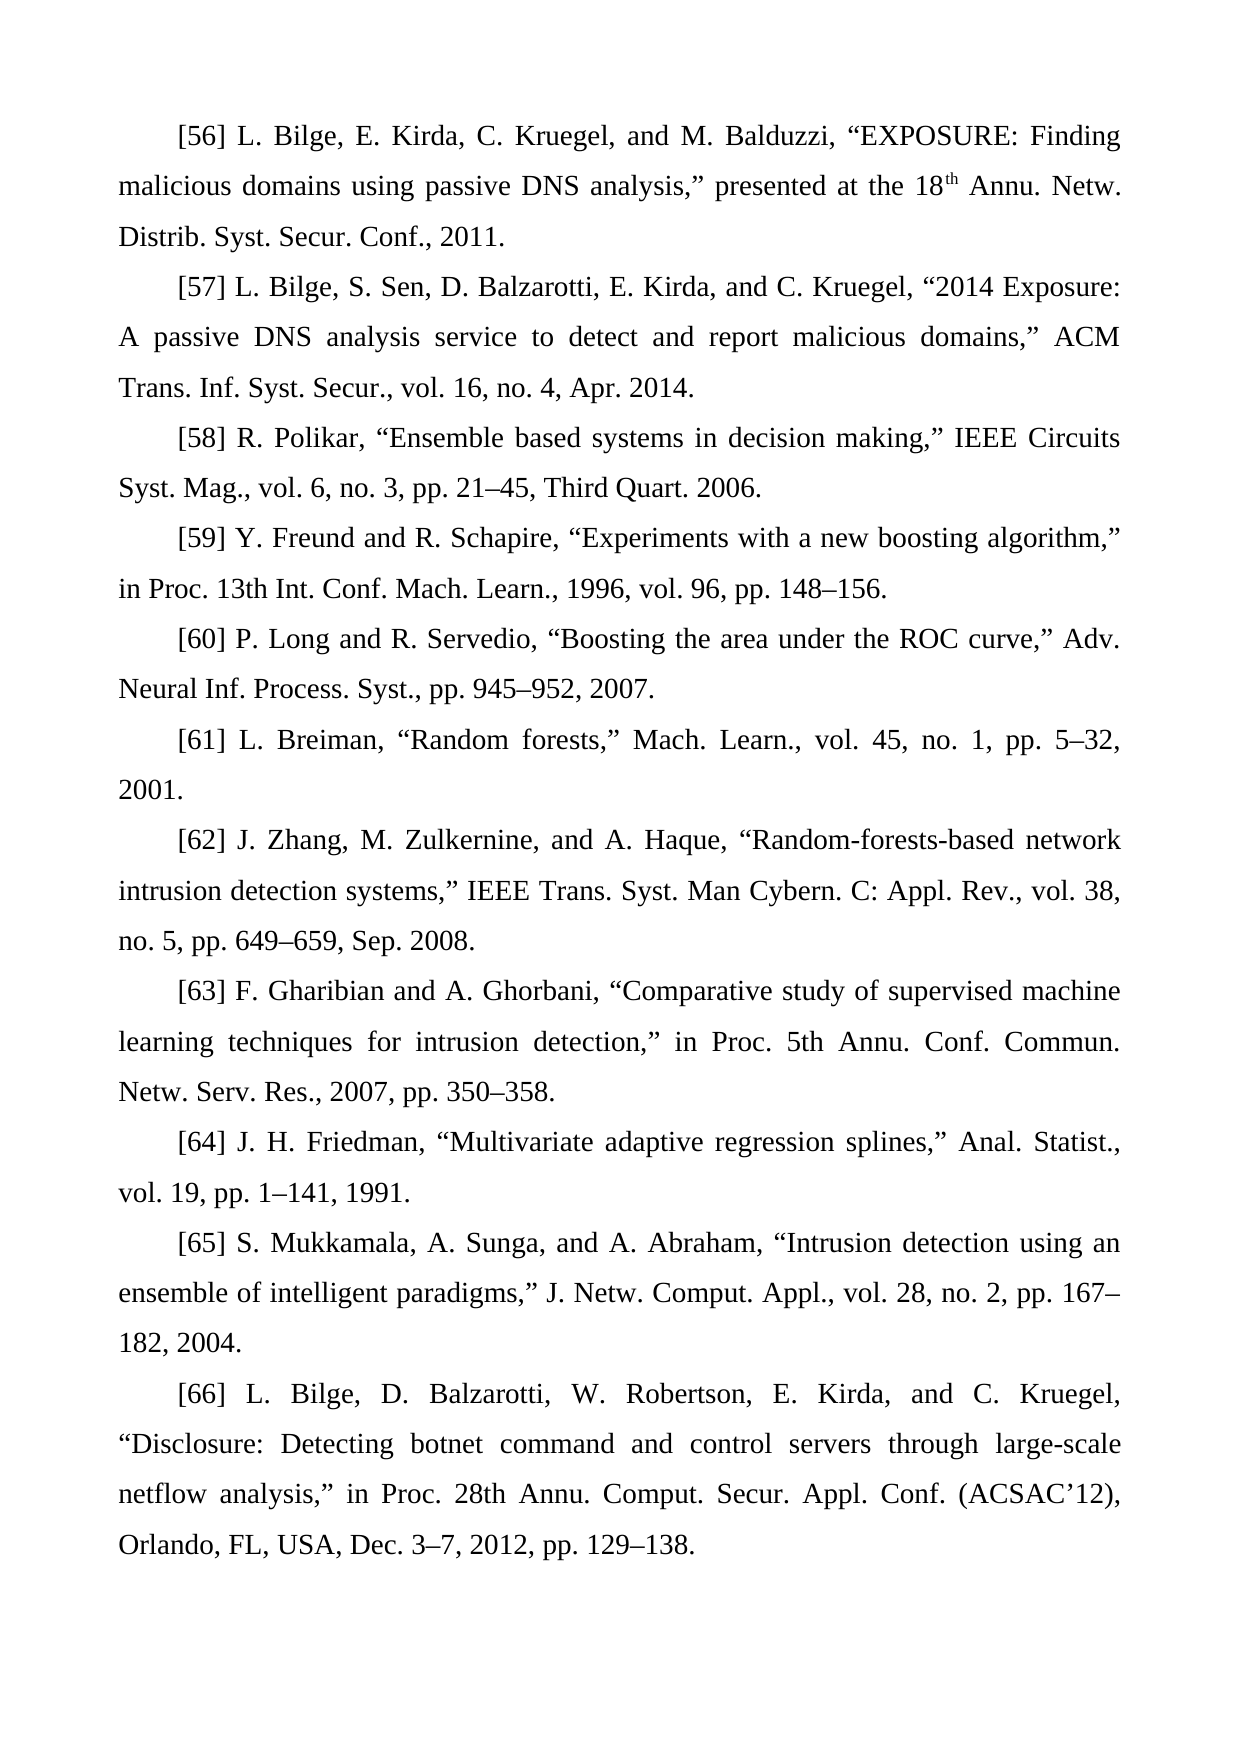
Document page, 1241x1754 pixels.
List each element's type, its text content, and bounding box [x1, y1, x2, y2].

text [64] J. H. Friedman, “Multivariate adaptive regression splines,” Anal. Statist., vol. 19, pp. 1–141, 1991. [118, 1124, 1122, 1208]
text [60] P. Long and R. Servedio, “Boosting the area under the ROC curve,” Adv. Neural Inf. Process. Syst., pp. 945–952, 2007. [118, 621, 1122, 705]
text [61] L. Breiman, “Random forests,” Mach. Learn., vol. 45, no. 1, pp. 5–32, 2001. [118, 722, 1122, 806]
text [66] L. Bilge, D. Balzarotti, W. Robertson, E. Kirda, and C. Kruegel, “Disclosure: Detecting botnet command and control servers through large-scale netflow analysis,” in Proc. 28th Annu. Comput. Secur. Appl. Conf. (ACSAC’12), Orlando, FL, USA, Dec. 3–7, 2012, pp. 129–138. [118, 1376, 1122, 1560]
text [65] S. Mukkamala, A. Sunga, and A. Abraham, “Intrusion detection using an ensemble of intelligent paradigms,” J. Netw. Comput. Appl., vol. 28, no. 2, pp. 167–182, 2004. [118, 1225, 1122, 1359]
text [58] R. Polikar, “Ensemble based systems in decision making,” IEEE Circuits Syst. Mag., vol. 6, no. 3, pp. 21–45, Third Quart. 2006. [118, 420, 1122, 504]
text [62] J. Zhang, M. Zulkernine, and A. Haque, “Random-forests-based network intrusion detection systems,” IEEE Trans. Syst. Man Cybern. C: Appl. Rev., vol. 38, no. 5, pp. 649–659, Sep. 2008. [118, 822, 1122, 957]
text [63] F. Gharibian and A. Ghorbani, “Comparative study of supervised machine learning techniques for intrusion detection,” in Proc. 5th Annu. Conf. Commun. Netw. Serv. Res., 2007, pp. 350–358. [118, 973, 1122, 1108]
text [59] Y. Freund and R. Schapire, “Experiments with a new boosting algorithm,” in Proc. 13th Int. Conf. Mach. Learn., 1996, vol. 96, pp. 148–156. [118, 521, 1122, 604]
